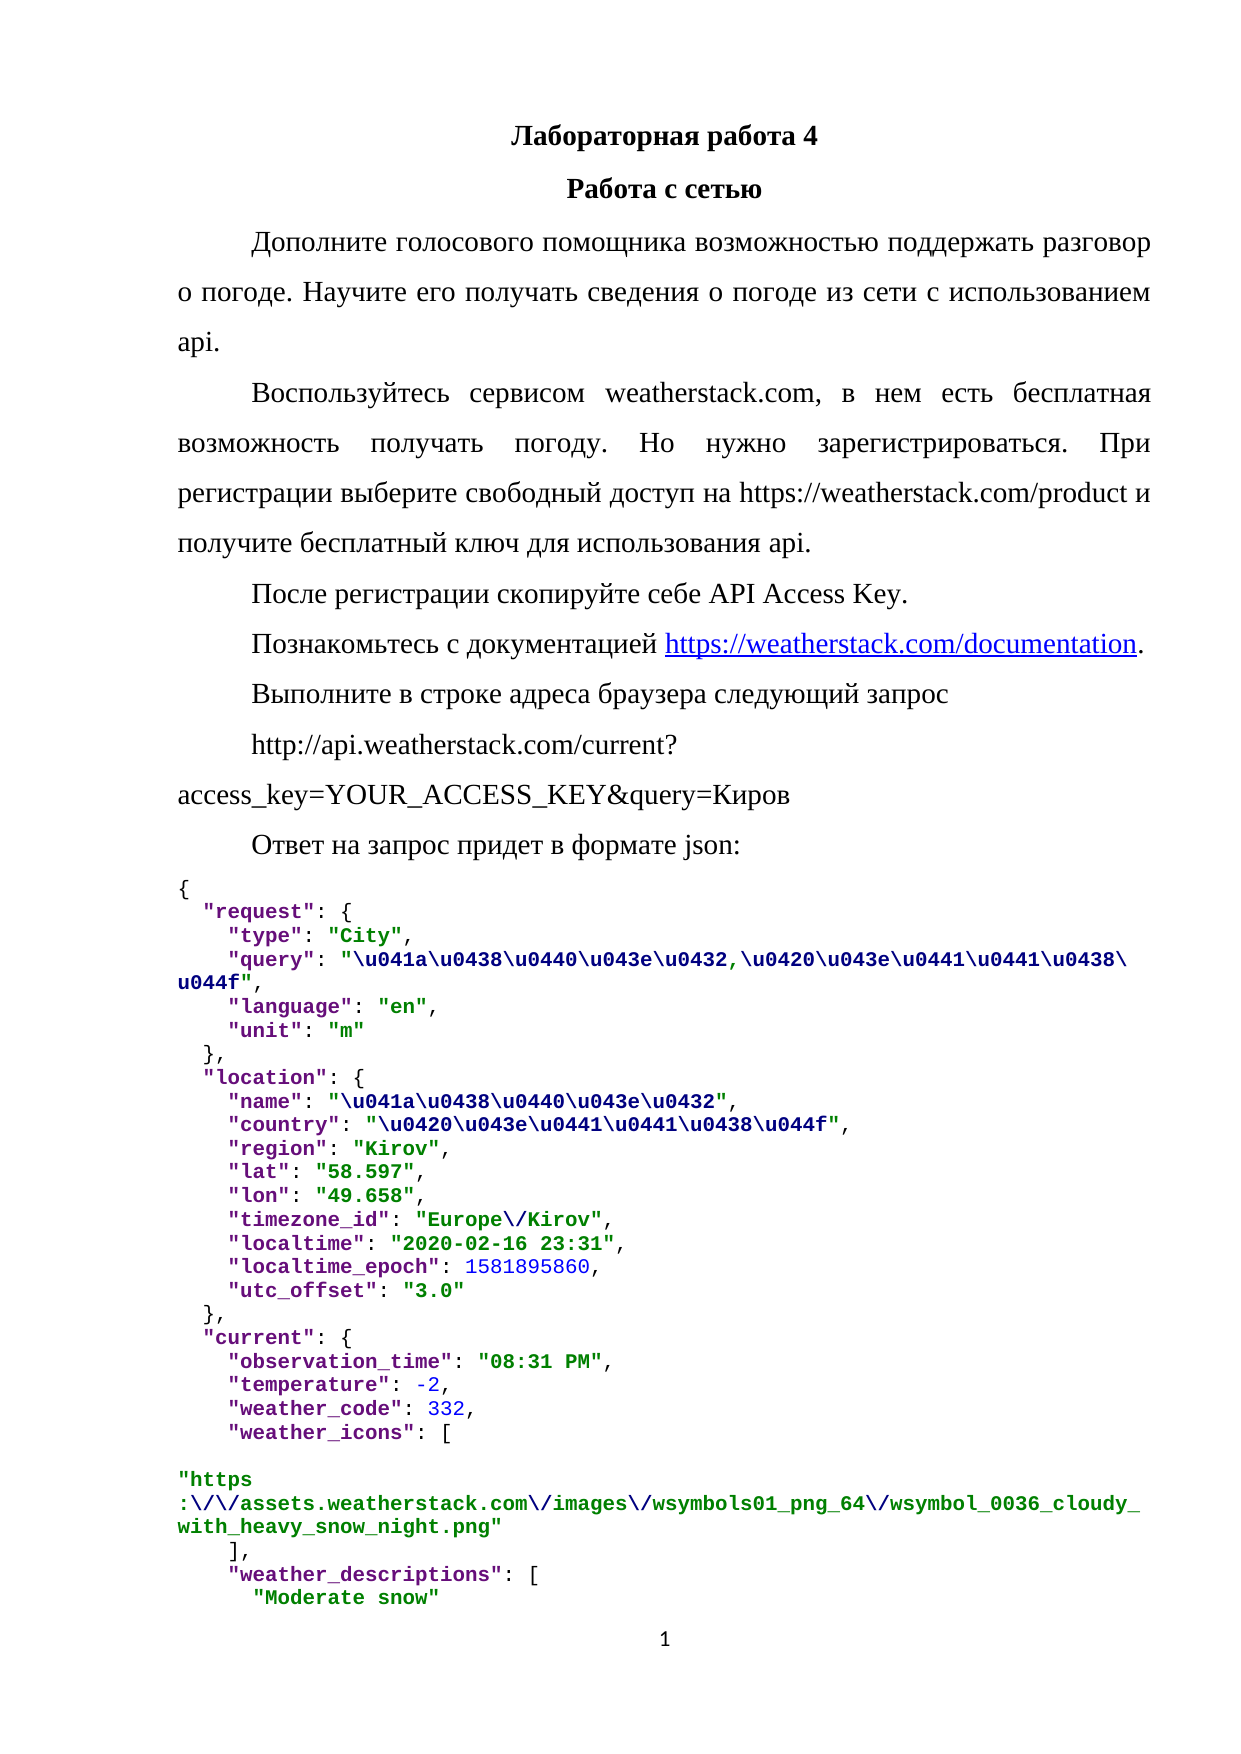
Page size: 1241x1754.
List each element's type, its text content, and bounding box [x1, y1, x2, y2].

text Лабораторная работа 4 [177, 118, 1152, 152]
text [177, 878, 1152, 1611]
text После регистрации скопируйте себе API Access Key. [177, 576, 1152, 609]
text Познакомьтесь с документацией https://weatherstack.com/documentation. [177, 626, 1152, 660]
text Воспользуйтесь сервисом weatherstack.com, в нем есть бесплатная возможность получать погоду. Но нужно зарегистрироваться. При регистрации выберите свободный доступ на https://weatherstack.com/product и получите бесплатный ключ для использования api. [177, 375, 1152, 559]
text Выполните в строке адреса браузера следующий запрос [177, 677, 1152, 710]
text Работа с сетью [177, 171, 1152, 204]
text Дополните голосового помощника возможностью поддержать разговор о погоде. Научите его получать сведения о погоде из сети с использованием api. [177, 224, 1152, 358]
text http://api.weatherstack.com/current?access_key=YOUR_ACCESS_KEY&query=Киров [177, 727, 1152, 811]
text Ответ на запрос придет в формате json: [177, 827, 1152, 861]
